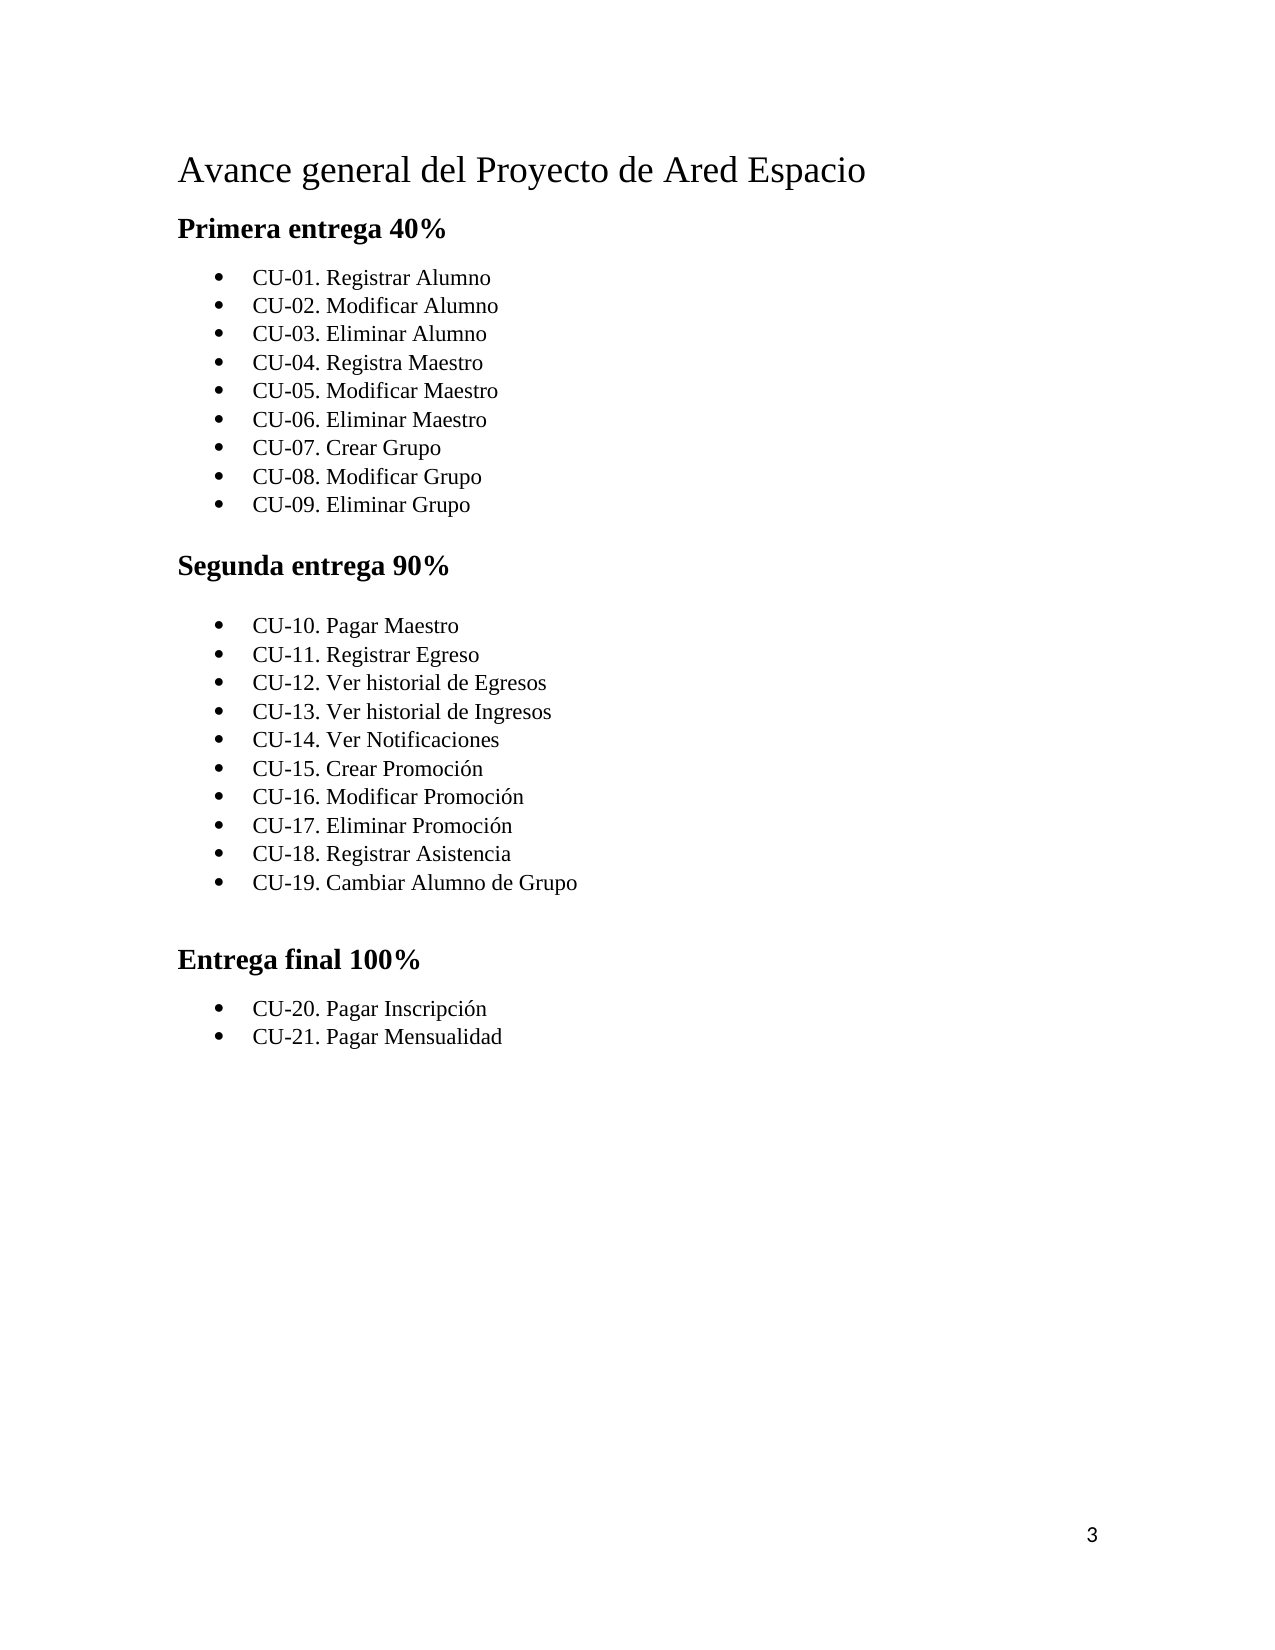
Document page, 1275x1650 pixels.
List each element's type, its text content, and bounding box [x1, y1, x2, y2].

list CU-08. Modificar Grupo [215, 463, 1098, 489]
text Avance general del Proyecto de Ared Espacio [177, 148, 1098, 191]
list CU-16. Modificar Promoción [215, 783, 1098, 809]
list CU-01. Registrar Alumno [215, 264, 1098, 290]
text Entrega final 100% [177, 942, 1098, 976]
list CU-11. Registrar Egreso [215, 641, 1098, 667]
list CU-18. Registrar Asistencia [215, 840, 1098, 866]
list CU-02. Modificar Alumno [215, 292, 1098, 318]
list CU-17. Eliminar Promoción [215, 812, 1098, 838]
text Primera entrega 40% [177, 211, 1098, 244]
list CU-12. Ver historial de Egresos [215, 669, 1098, 696]
list CU-06. Eliminar Maestro [215, 406, 1098, 432]
list CU-15. Crear Promoción [215, 755, 1098, 781]
list CU-05. Modificar Maestro [215, 377, 1098, 404]
list CU-14. Ver Notificaciones [215, 726, 1098, 753]
list CU-20. Pagar Inscripción [215, 995, 1098, 1021]
list CU-19. Cambiar Alumno de Grupo [215, 868, 1098, 895]
list CU-03. Eliminar Alumno [215, 321, 1098, 347]
list CU-21. Pagar Mensualidad [215, 1023, 1098, 1050]
list CU-04. Registra Maestro [215, 349, 1098, 375]
list CU-13. Ver historial de Ingresos [215, 698, 1098, 724]
list CU-07. Crear Grupo [215, 434, 1098, 461]
list CU-10. Pagar Maestro [215, 613, 1098, 639]
text Segunda entrega 90% [177, 548, 1098, 582]
list CU-09. Eliminar Grupo [215, 491, 1098, 517]
